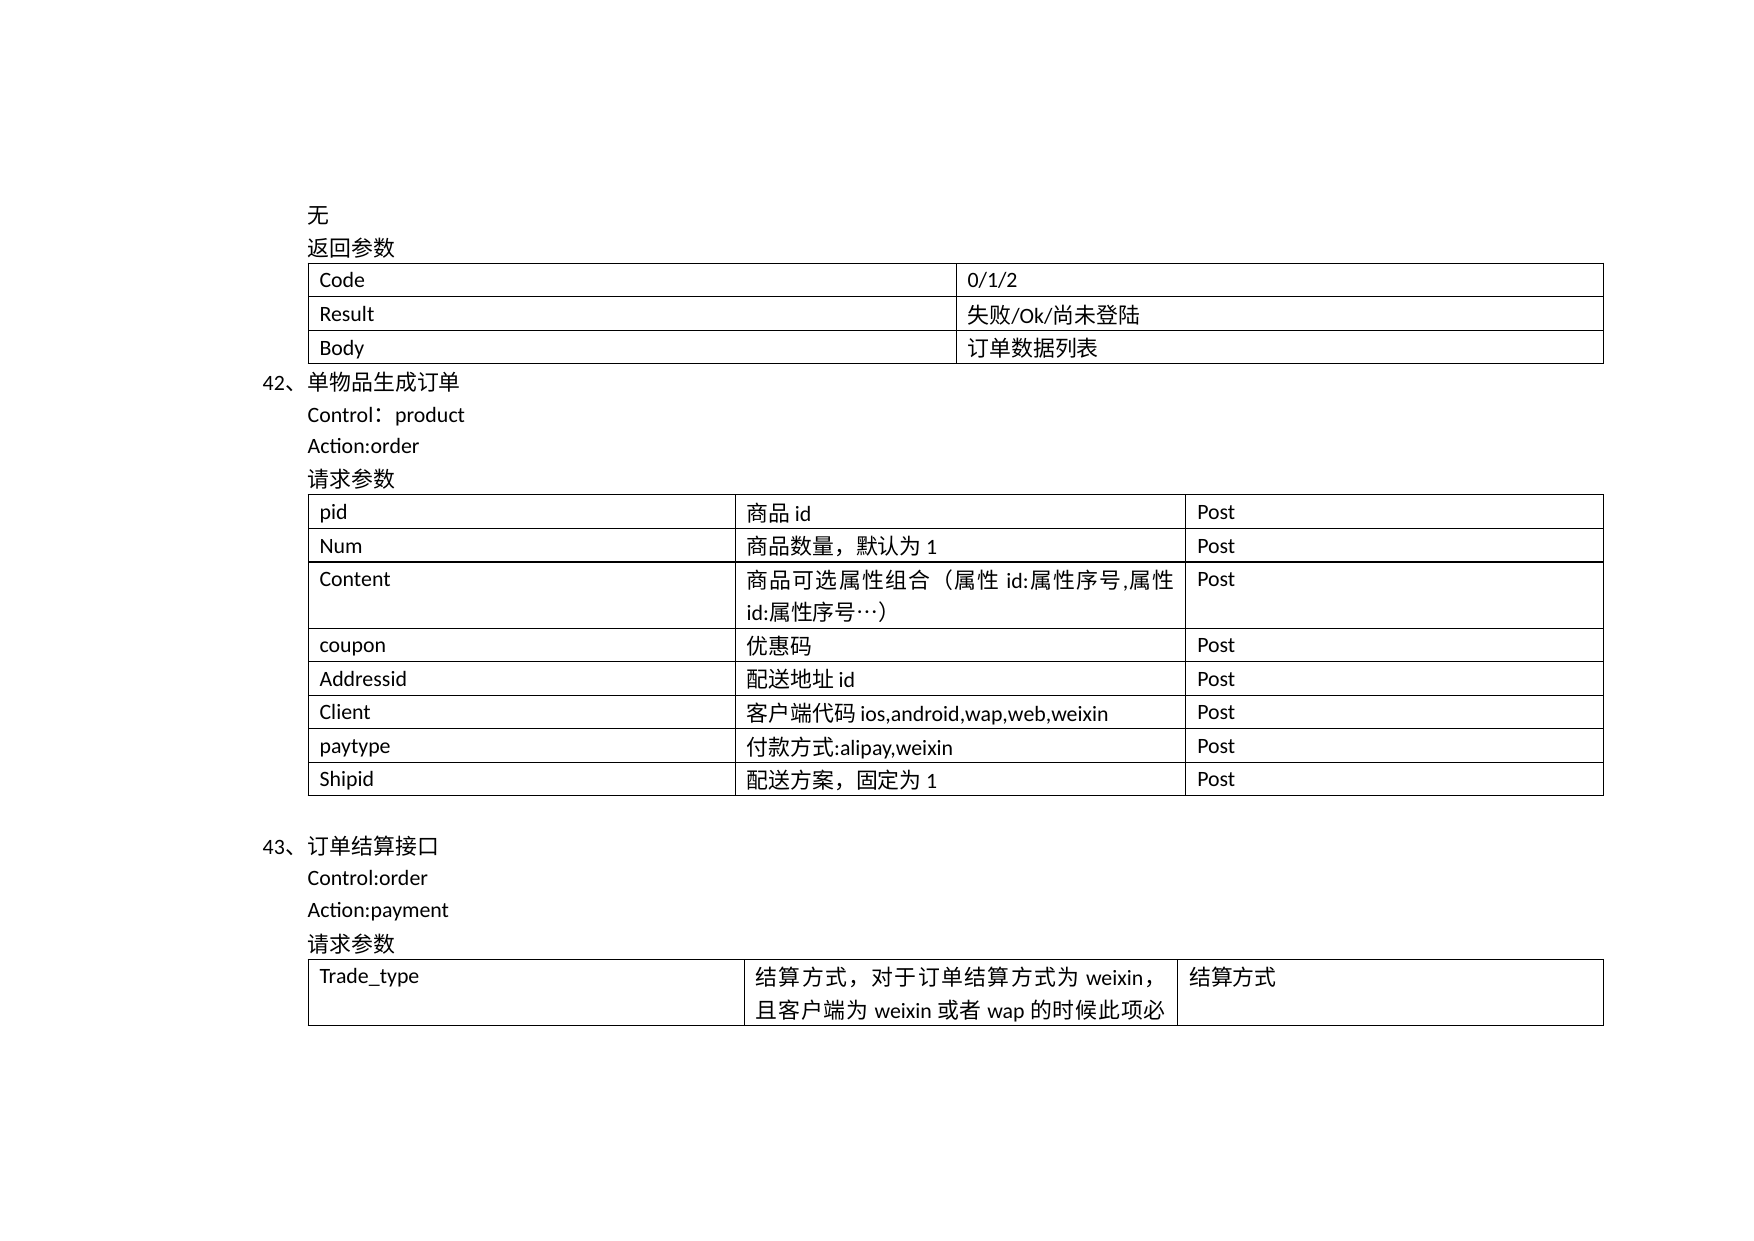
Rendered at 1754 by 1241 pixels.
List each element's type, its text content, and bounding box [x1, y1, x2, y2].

table_header 商品id [736, 495, 1185, 528]
table_cell Shipid [309, 763, 735, 795]
table_cell Post [1186, 563, 1603, 627]
table_header 0/1/2 [957, 264, 1603, 296]
list Action:order [307, 429, 1604, 462]
list 单物品生成订单 [262, 364, 1604, 397]
table_cell Post [1186, 763, 1603, 795]
table_cell Body [309, 331, 956, 363]
list 无 [307, 198, 1604, 230]
table_cell Client [309, 696, 735, 728]
table_cell Num [309, 529, 735, 561]
table_cell 付款方式:alipay,weixin [736, 729, 1185, 762]
list 订单结算接口 [262, 829, 1604, 861]
table_header 结算方式，对于订单结算方式为weixin，且客户端为weixin或者wap的时候此项必填，jsapi [745, 960, 1177, 1025]
table_cell coupon [309, 629, 735, 661]
list 请求参数 [307, 926, 1604, 959]
table_cell 客户端代码ios,android,wap,web,weixin [736, 696, 1185, 728]
table_cell Post [1186, 629, 1603, 661]
table_cell 配送地址id [736, 662, 1185, 694]
table_cell Addressid [309, 662, 735, 694]
table_cell Result [309, 297, 956, 330]
table_cell 配送方案，固定为1 [736, 763, 1185, 795]
list Control：product [307, 397, 1604, 429]
table_cell 订单数据列表 [957, 331, 1603, 363]
table_cell Post [1186, 696, 1603, 728]
table_header 结算方式 [1178, 960, 1603, 1025]
table_cell 失败/Ok/尚未登陆 [957, 297, 1603, 330]
table_cell 优惠码 [736, 629, 1185, 661]
table_cell Post [1186, 529, 1603, 561]
table_header Code [309, 264, 956, 296]
list 请求参数 [307, 462, 1604, 494]
table_header Trade_type [309, 960, 744, 1025]
table_cell Post [1186, 662, 1603, 694]
list 返回参数 [307, 230, 1604, 263]
table_cell 商品可选属性组合（属性id:属性序号,属性id:属性序号…） [736, 563, 1185, 627]
table_cell Content [309, 563, 735, 627]
table_header pid [309, 495, 735, 528]
list Action:payment [307, 894, 1604, 926]
table_cell Post [1186, 729, 1603, 762]
table_cell paytype [309, 729, 735, 762]
list Control:order [307, 861, 1604, 894]
table_cell 商品数量，默认为1 [736, 529, 1185, 561]
table_header Post [1186, 495, 1603, 528]
